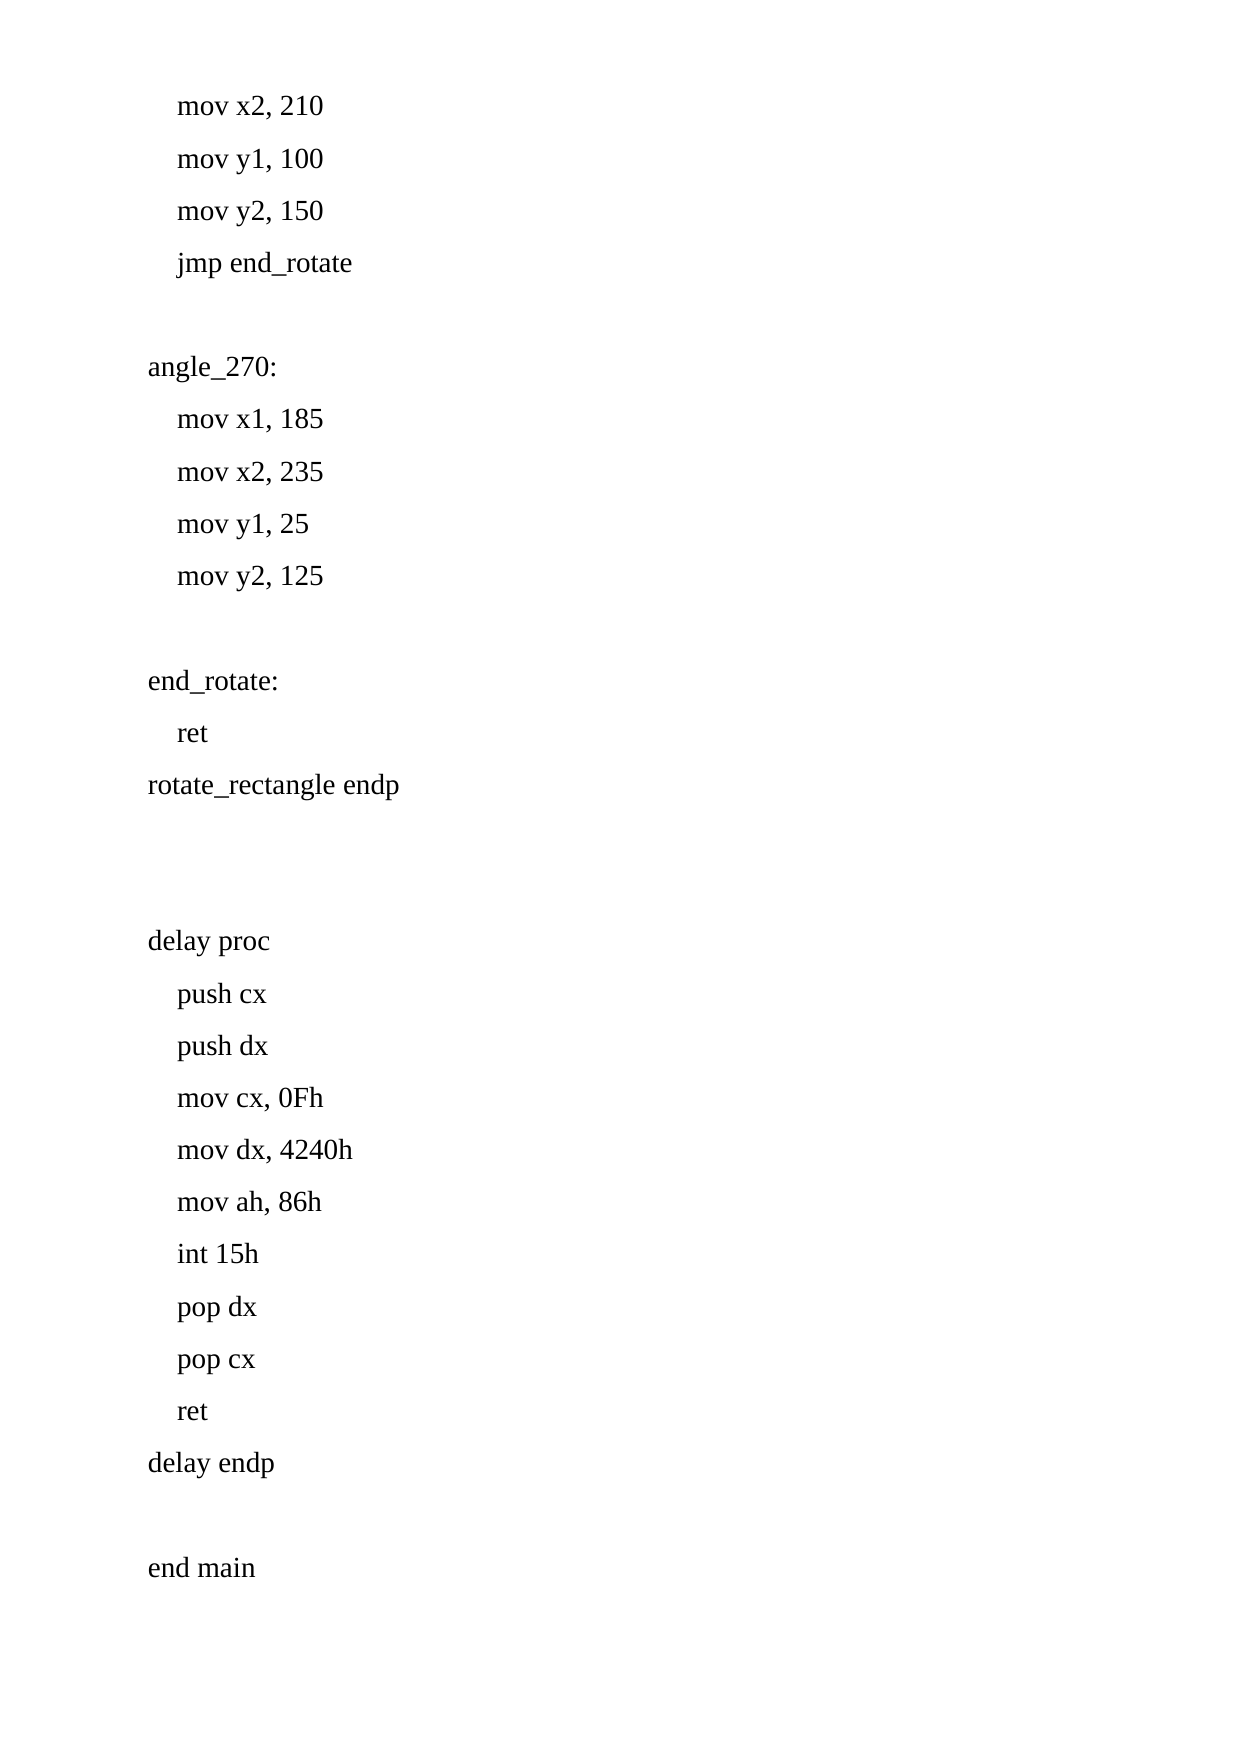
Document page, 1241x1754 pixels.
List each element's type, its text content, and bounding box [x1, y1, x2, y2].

text mov y2, 125 [148, 558, 1152, 592]
text mov cx, 0Fh [148, 1080, 1152, 1114]
text end main [148, 1550, 1152, 1583]
text jmp end_rotate [148, 245, 1152, 279]
text rotate_rectangle endp [148, 767, 1152, 801]
text delay proc [148, 923, 1152, 957]
text delay endp [148, 1445, 1152, 1479]
text pop cx [148, 1341, 1152, 1374]
text pop dx [148, 1289, 1152, 1322]
text mov x2, 235 [148, 454, 1152, 487]
text mov y2, 150 [148, 193, 1152, 226]
text mov x2, 210 [148, 88, 1152, 122]
text ret [148, 1393, 1152, 1427]
text mov y1, 25 [148, 506, 1152, 539]
text mov y1, 100 [148, 141, 1152, 174]
text ret [148, 715, 1152, 748]
text push cx [148, 976, 1152, 1009]
text int 15h [148, 1237, 1152, 1270]
text mov ah, 86h [148, 1184, 1152, 1218]
text push dx [148, 1028, 1152, 1061]
text mov dx, 4240h [148, 1132, 1152, 1166]
text end_rotate: [148, 663, 1152, 696]
text angle_270: [148, 349, 1152, 383]
text mov x1, 185 [148, 402, 1152, 435]
